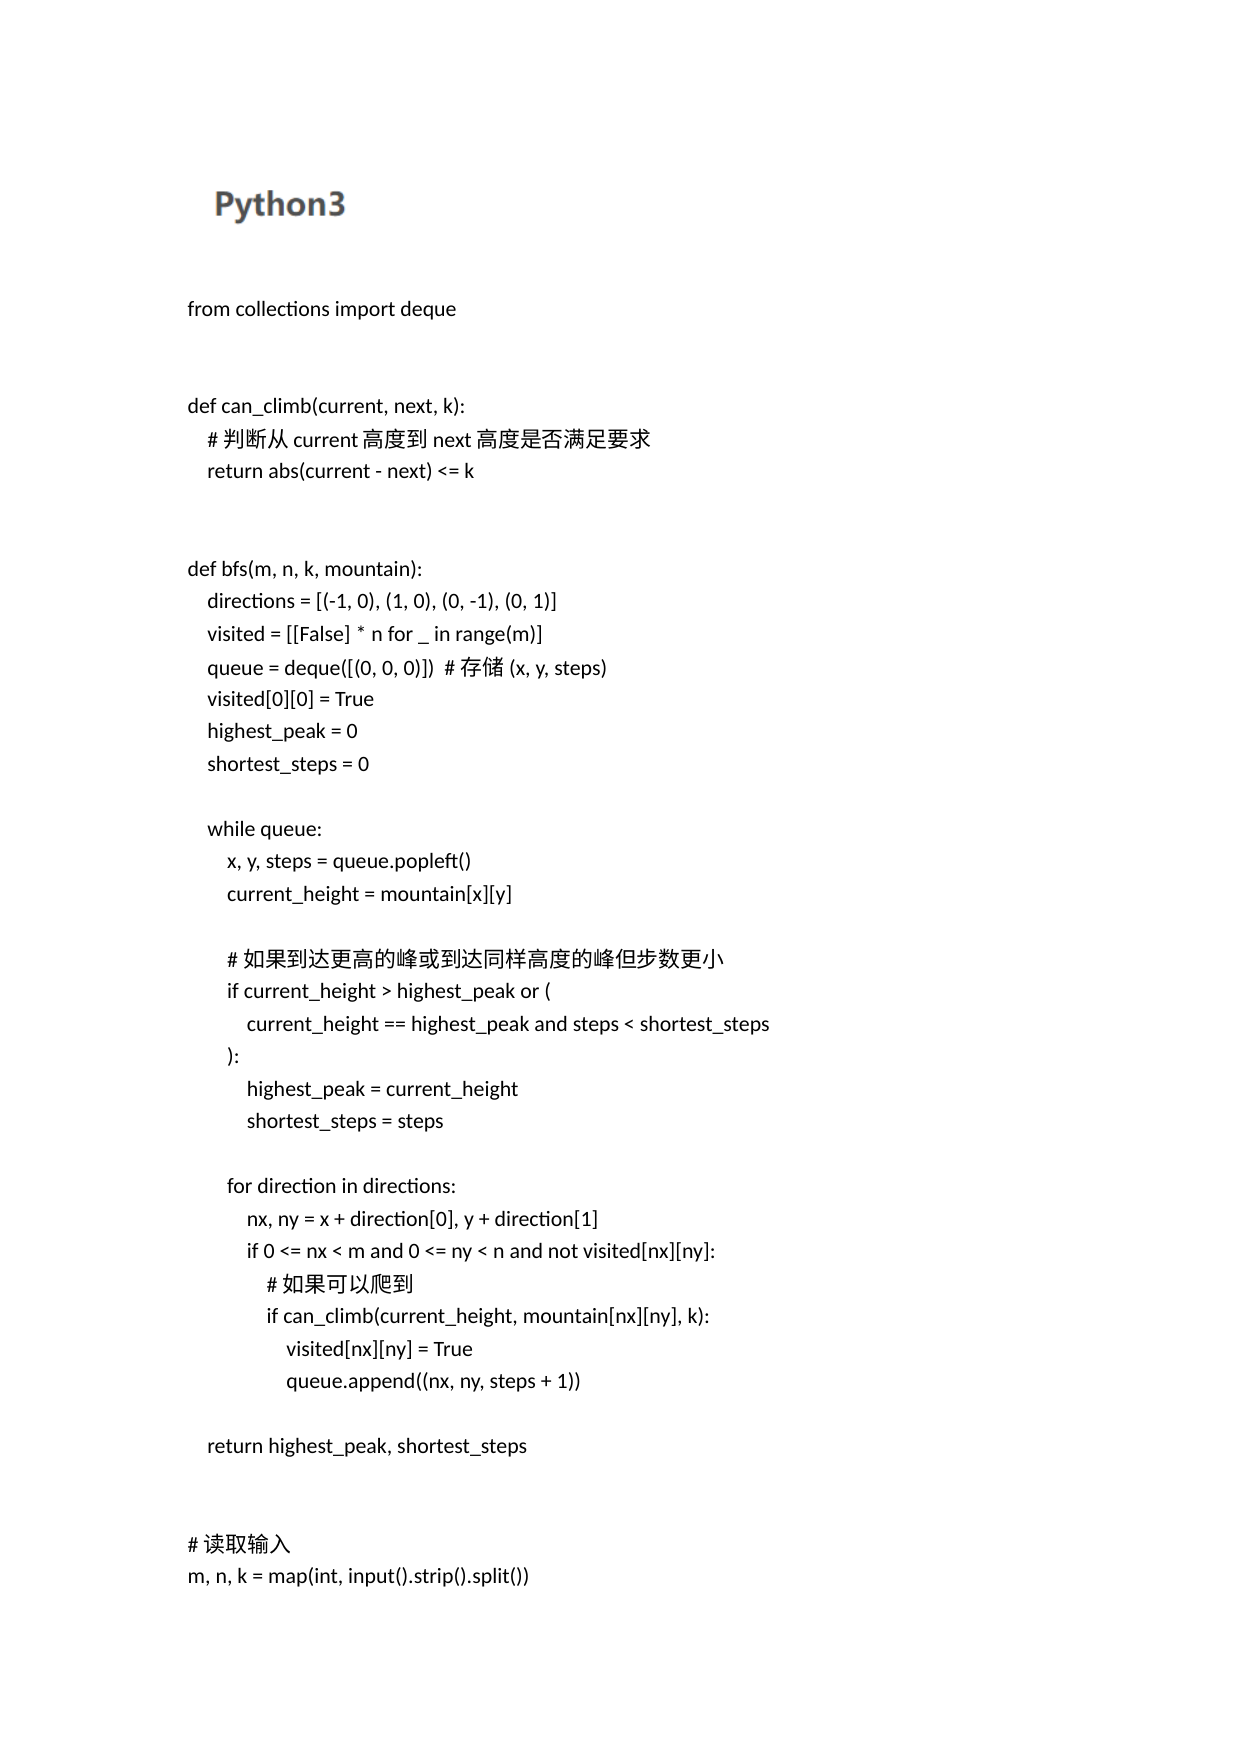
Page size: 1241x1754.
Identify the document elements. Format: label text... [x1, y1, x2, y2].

text queue.append((nx, ny, steps + 1)) [187, 1364, 1053, 1397]
text while queue: [187, 812, 1053, 844]
text from collections import deque [187, 292, 1053, 324]
picture [187, 162, 372, 240]
text shortest_steps = 0 [187, 747, 1053, 779]
text highest_peak = 0 [187, 714, 1053, 747]
text shortest_steps = steps [187, 1104, 1053, 1137]
text visited[nx][ny] = True [187, 1332, 1053, 1364]
text nx, ny = x + direction[0], y + direction[1] [187, 1202, 1053, 1234]
text if current_height > highest_peak or ( [187, 974, 1053, 1007]
text current_height = mountain[x][y] [187, 877, 1053, 909]
text x, y, steps = queue.popleft() [187, 844, 1053, 877]
text visited[0][0] = True [187, 682, 1053, 714]
text current_height == highest_peak and steps < shortest_steps [187, 1007, 1053, 1039]
text def can_climb(current, next, k): [187, 389, 1053, 422]
text directions = [(-1, 0), (1, 0), (0, -1), (0, 1)] [187, 584, 1053, 617]
text queue = deque([(0, 0, 0)]) # 存储 (x, y, steps) [187, 649, 1053, 682]
text return abs(current - next) <= k [187, 454, 1053, 487]
text if 0 <= nx < m and 0 <= ny < n and not visited[nx][ny]: [187, 1234, 1053, 1267]
text # 如果到达更高的峰或到达同样高度的峰但步数更小 [187, 942, 1053, 974]
text return highest_peak, shortest_steps [187, 1429, 1053, 1462]
text for direction in directions: [187, 1169, 1053, 1202]
text visited = [[False] * n for _ in range(m)] [187, 617, 1053, 649]
text highest_peak = current_height [187, 1072, 1053, 1104]
text if can_climb(current_height, mountain[nx][ny], k): [187, 1299, 1053, 1332]
text # 读取输入 [187, 1527, 1053, 1559]
text ): [187, 1039, 1053, 1072]
text def bfs(m, n, k, mountain): [187, 552, 1053, 584]
text m, n, k = map(int, input().strip().split()) [187, 1559, 1053, 1592]
text # 判断从current高度到next高度是否满足要求 [187, 422, 1053, 454]
text # 如果可以爬到 [187, 1267, 1053, 1299]
